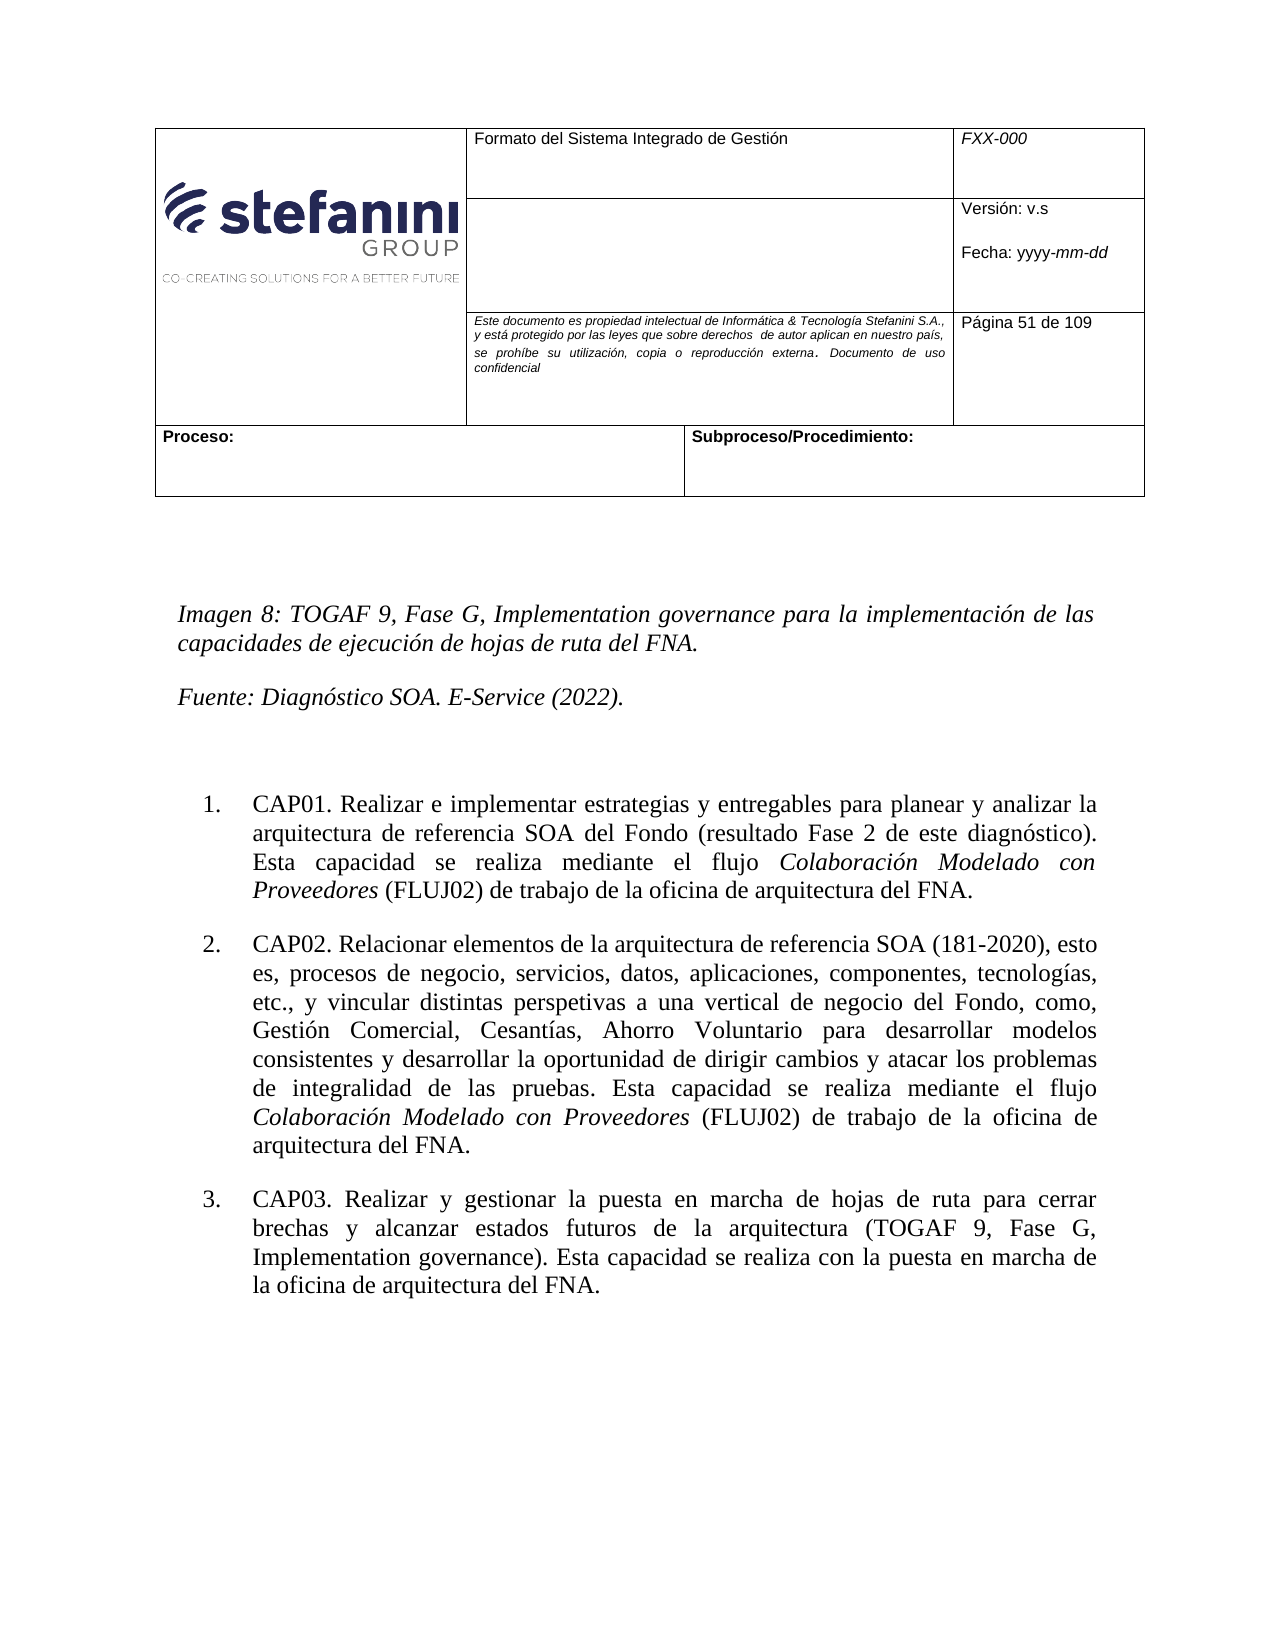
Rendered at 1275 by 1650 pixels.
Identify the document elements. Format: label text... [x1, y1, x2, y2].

text Imagen 8: TOGAF 9, Fase G, Implementation governance para la implementación de las capacidades de ejecución de hojas de ruta del FNA. [177, 599, 1098, 657]
list CAP01. Realizar e implementar estrategias y entregables para planear y analizar la arquitectura de referencia SOA del Fondo (resultado Fase 2 de este diagnóstico). Esta capacidad se realiza mediante el flujo Colaboración Modelado con Proveedores (FLUJ02) de trabajo de la oficina de arquitectura del FNA. [202, 789, 1098, 904]
list CAP02. Relacionar elementos de la arquitectura de referencia SOA (181-2020), esto es, procesos de negocio, servicios, datos, aplicaciones, componentes, tecnologías, etc., y vincular distintas perspetivas a una vertical de negocio del Fondo, como, Gestión Comercial, Cesantías, Ahorro Voluntario para desarrollar modelos consistentes y desarrollar la oportunidad de dirigir cambios y atacar los problemas de integralidad de las pruebas. Esta capacidad se realiza mediante el flujo Colaboración Modelado con Proveedores (FLUJ02) de trabajo de la oficina de arquitectura del FNA. [202, 929, 1098, 1159]
text Fuente: Diagnóstico SOA. E-Service (2022). [177, 682, 1098, 711]
picture [162, 182, 460, 286]
list CAP03. Realizar y gestionar la puesta en marcha de hojas de ruta para cerrar brechas y alcanzar estados futuros de la arquitectura (TOGAF 9, Fase G, Implementation governance). Esta capacidad se realiza con la puesta en marcha de la oficina de arquitectura del FNA. [202, 1184, 1098, 1299]
